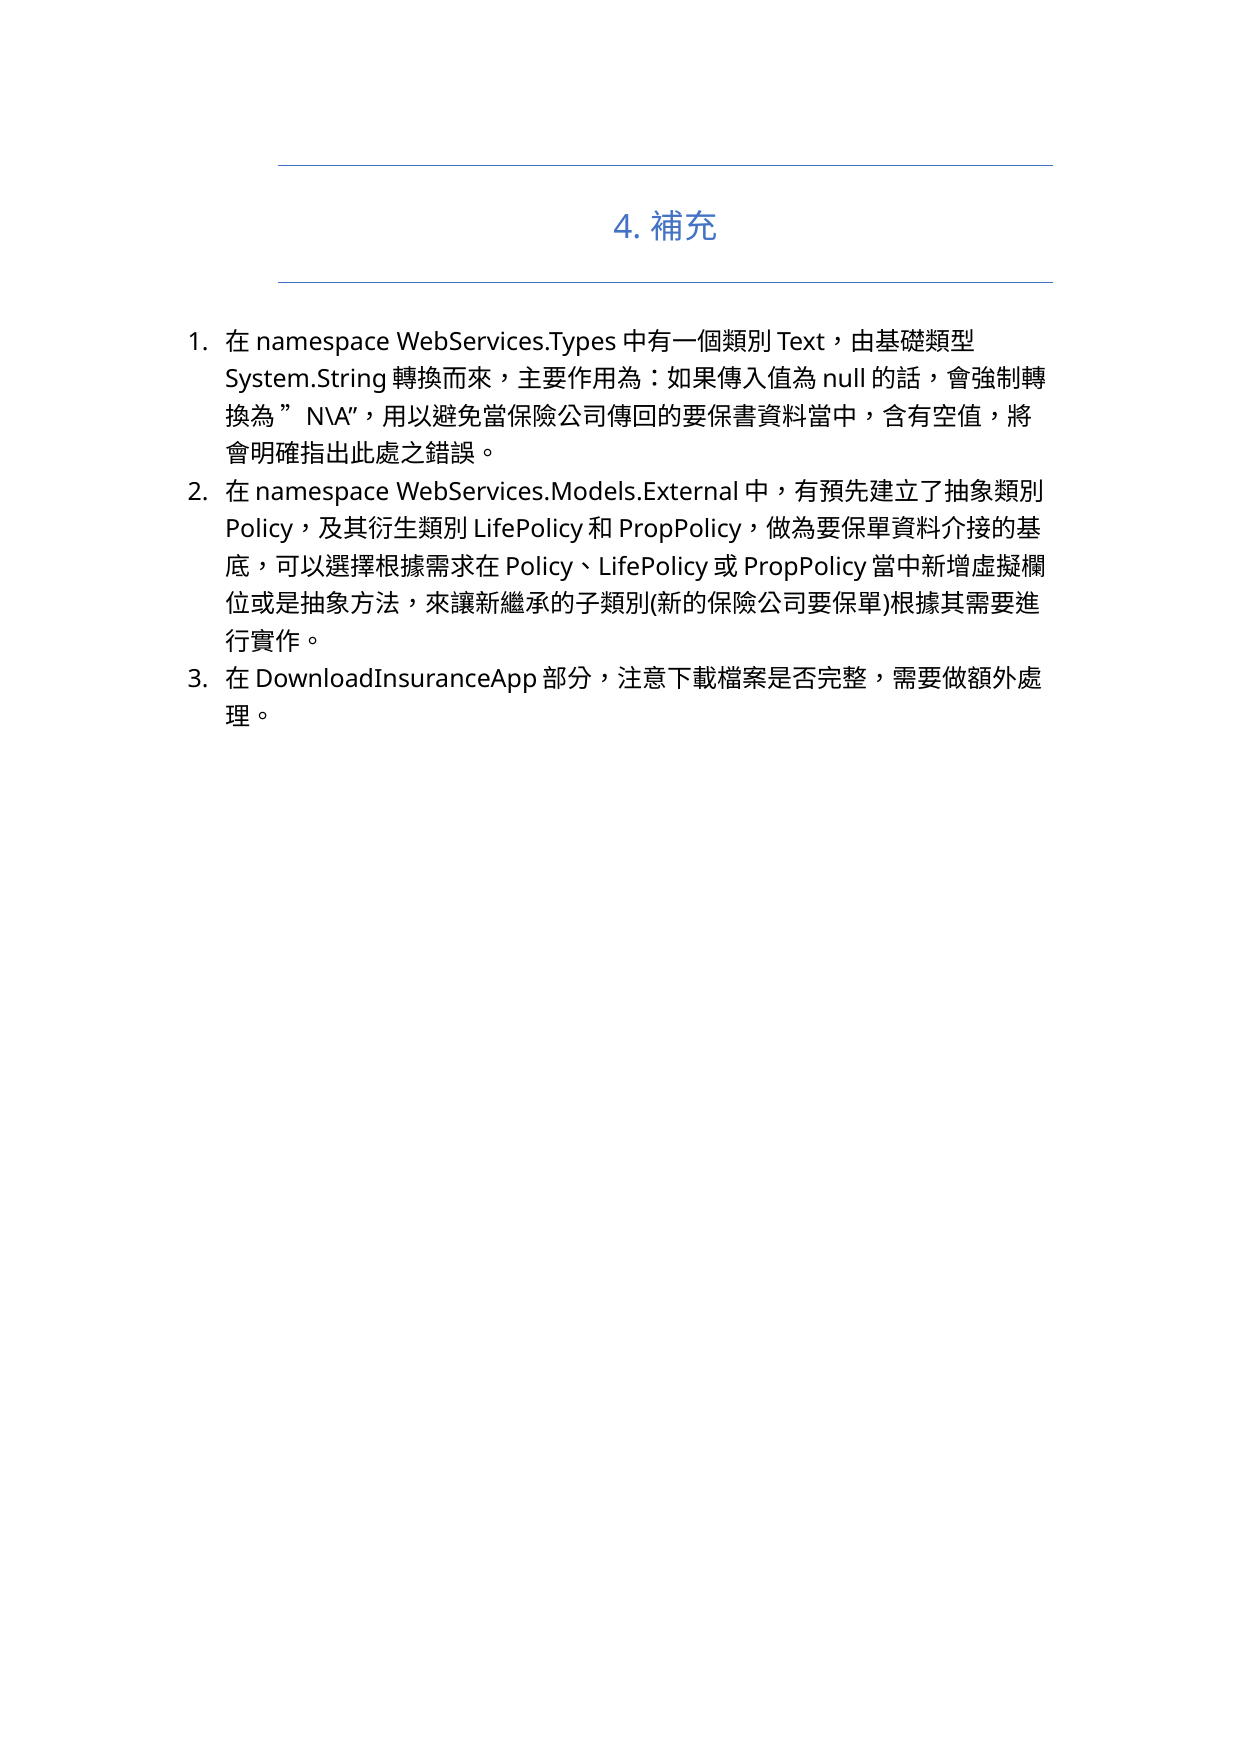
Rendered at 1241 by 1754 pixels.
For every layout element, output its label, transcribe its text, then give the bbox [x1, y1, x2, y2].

list 在namespace WebServices.Models.External中，有預先建立了抽象類別Policy，及其衍生類別LifePolicy和PropPolicy，做為要保單資料介接的基底，可以選擇根據需求在Policy、LifePolicy或PropPolicy當中新增虛擬欄位或是抽象方法，來讓新繼承的子類別(新的保險公司要保單)根據其需要進行實作。 [187, 471, 1053, 658]
text 補充 [277, 166, 1053, 283]
list 在DownloadInsuranceApp部分，注意下載檔案是否完整，需要做額外處理。 [187, 658, 1053, 733]
list 在 namespace WebServices.Types中有一個類別Text，由基礎類型System.String轉換而來，主要作用為：如果傳入值為null的話，會強制轉換為 ”N\A”，用以避免當保險公司傳回的要保書資料當中，含有空值，將會明確指出此處之錯誤。 [187, 321, 1053, 471]
